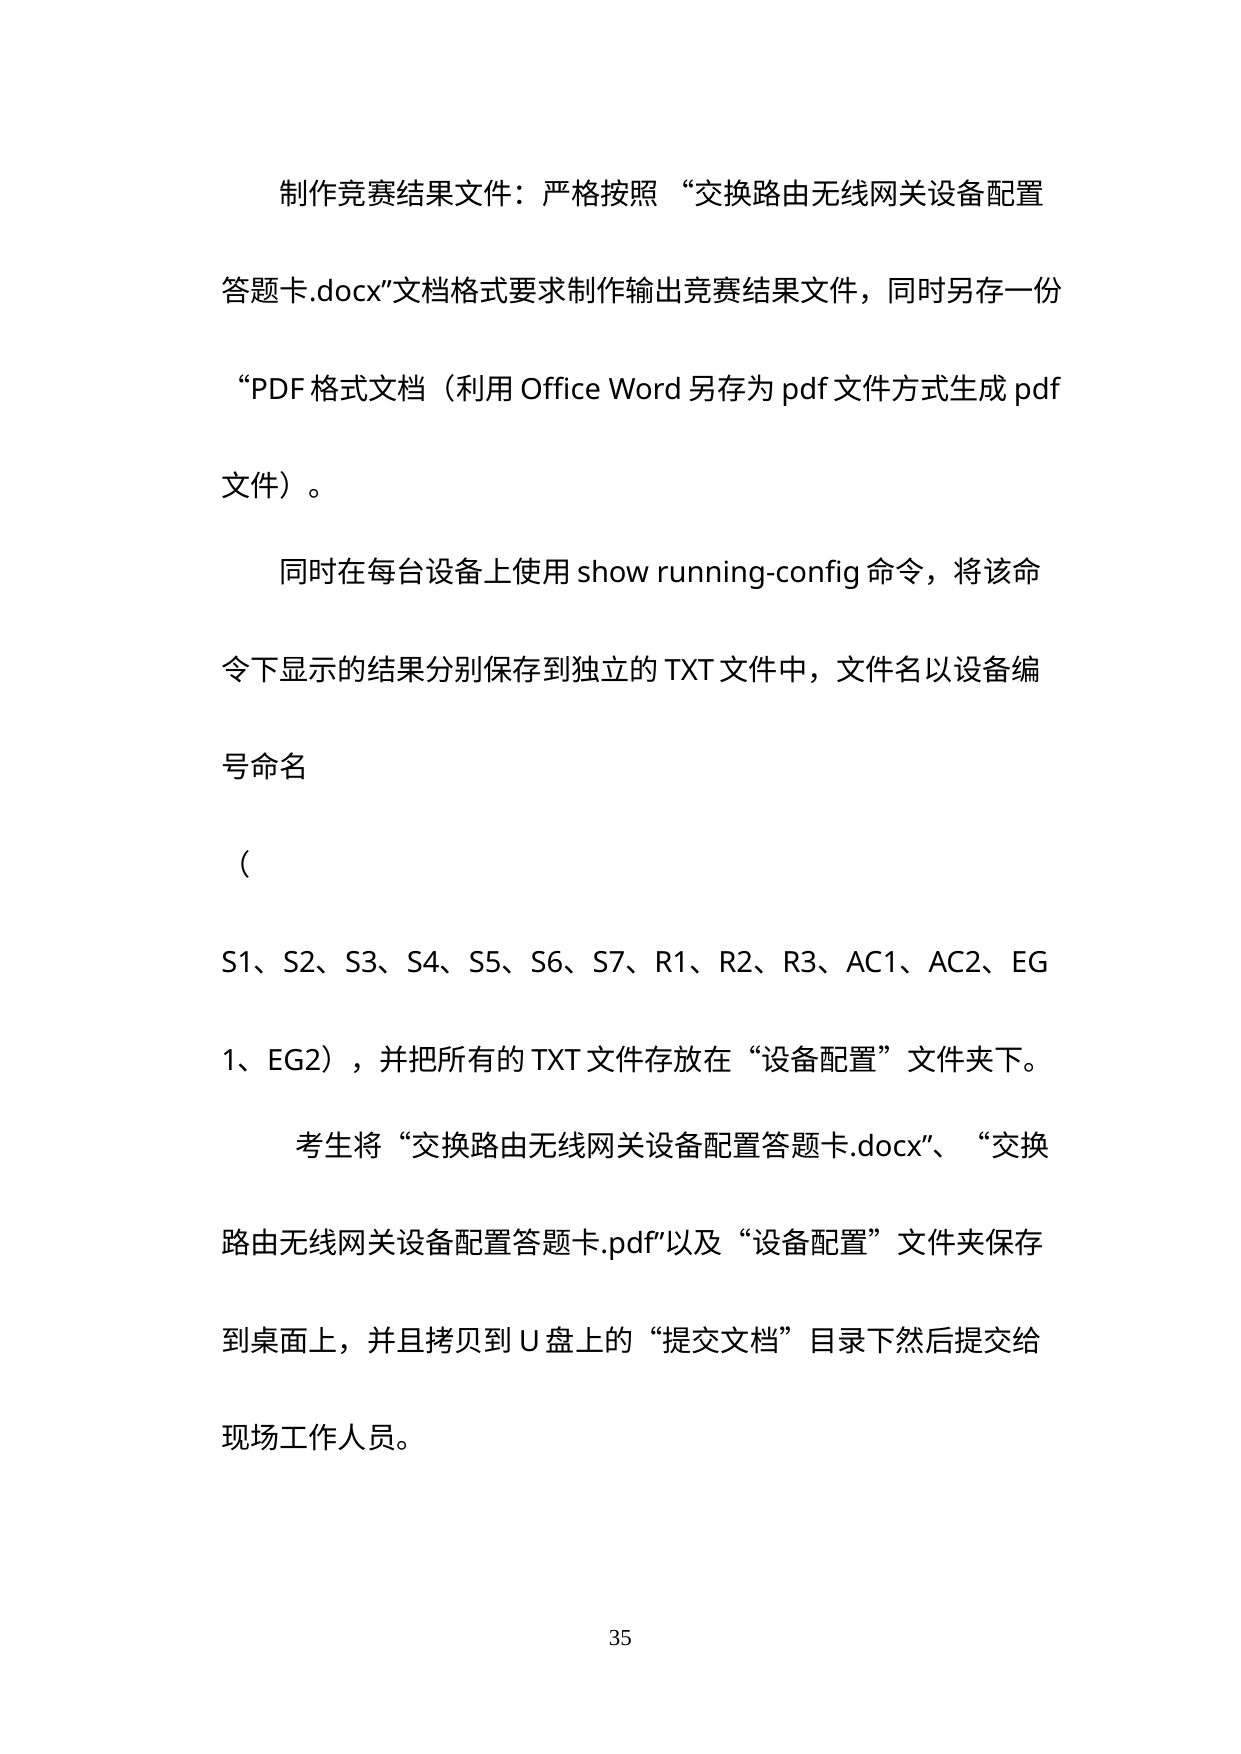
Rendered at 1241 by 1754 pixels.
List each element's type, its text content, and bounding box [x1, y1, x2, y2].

text 制作竞赛结果文件：严格按照 “交换路由无线网关设备配置答题卡.docx”文档格式要求制作输出竞赛结果文件，同时另存一份“PDF格式文档（利用Office Word另存为pdf文件方式生成pdf文件）。 [221, 159, 1063, 516]
text 考生将“交换路由无线网关设备配置答题卡.docx”、“交换路由无线网关设备配置答题卡.pdf”以及“设备配置”文件夹保存到桌面上，并且拷贝到U盘上的“提交文档”目录下然后提交给现场工作人员。 [221, 1111, 1063, 1469]
text 同时在每台设备上使用show running-config命令，将该命令下显示的结果分别保存到独立的TXT文件中，文件名以设备编号命名（S1、S2、S3、S4、S5、S6、S7、R1、R2、R3、AC1、AC2、EG1、EG2），并把所有的TXT文件存放在“设备配置”文件夹下。 [221, 538, 1063, 1090]
